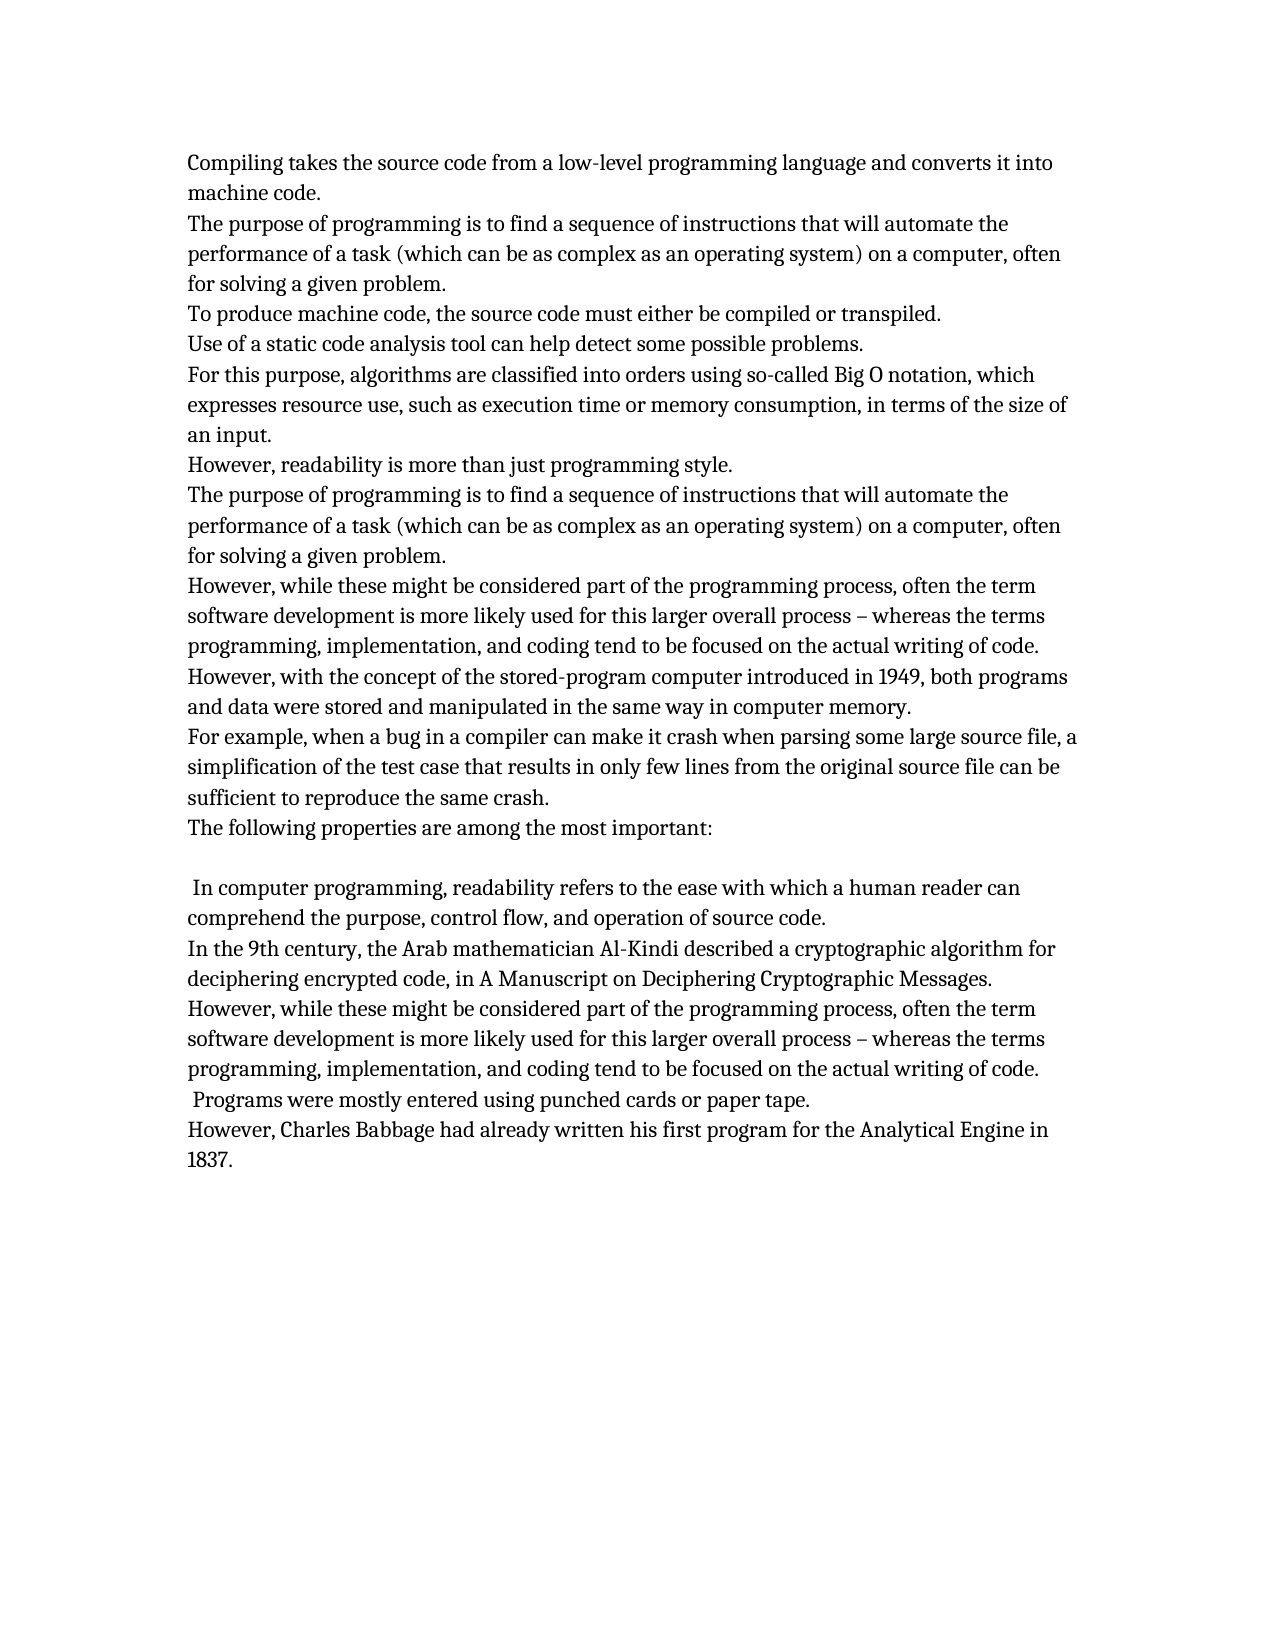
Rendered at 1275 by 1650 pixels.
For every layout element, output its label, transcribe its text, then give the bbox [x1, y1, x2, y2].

text Compiling takes the source code from a low-level programming language and converts it into machine code. The purpose of programming is to find a sequence of instructions that will automate the performance of a task (which can be as complex as an operating system) on a computer, often for solving a given problem. To produce machine code, the source code must either be compiled or transpiled. Use of a static code analysis tool can help detect some possible problems. For this purpose, algorithms are classified into orders using so-called Big O notation, which expresses resource use, such as execution time or memory consumption, in terms of the size of an input. However, readability is more than just programming style. The purpose of programming is to find a sequence of instructions that will automate the performance of a task (which can be as complex as an operating system) on a computer, often for solving a given problem. However, while these might be considered part of the programming process, often the term software development is more likely used for this larger overall process – whereas the terms programming, implementation, and coding tend to be focused on the actual writing of code. However, with the concept of the stored-program computer introduced in 1949, both programs and data were stored and manipulated in the same way in computer memory. For example, when a bug in a compiler can make it crash when parsing some large source file, a simplification of the test case that results in only few lines from the original source file can be sufficient to reproduce the same crash. The following properties are among the most important: In computer programming, readability refers to the ease with which a human reader can comprehend the purpose, control flow, and operation of source code. In the 9th century, the Arab mathematician Al-Kindi described a cryptographic algorithm for deciphering encrypted code, in A Manuscript on Deciphering Cryptographic Messages. However, while these might be considered part of the programming process, often the term software development is more likely used for this larger overall process – whereas the terms programming, implementation, and coding tend to be focused on the actual writing of code. Programs were mostly entered using punched cards or paper tape. However, Charles Babbage had already written his first program for the Analytical Engine in 1837. [187, 150, 1087, 1173]
